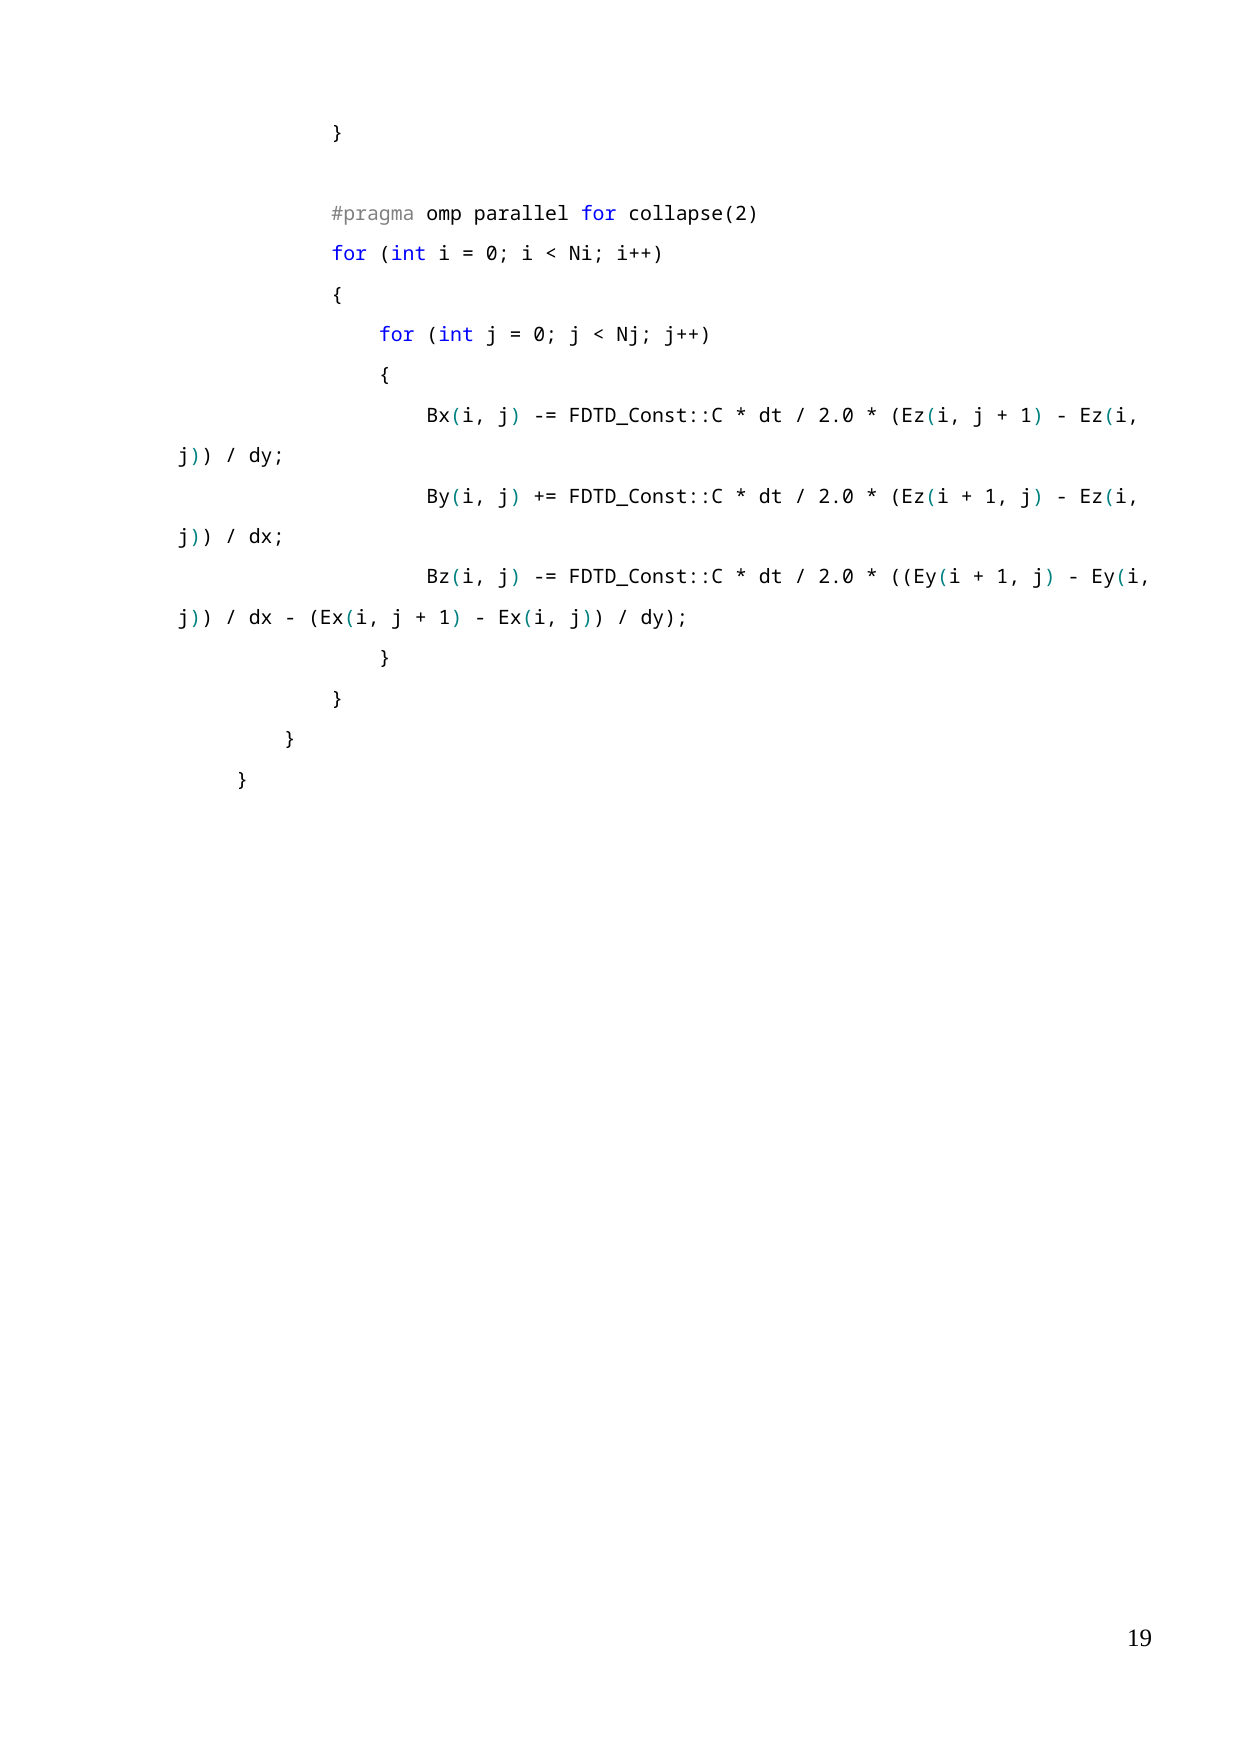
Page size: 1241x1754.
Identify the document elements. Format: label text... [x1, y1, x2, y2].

text { [177, 280, 1152, 307]
text for (int i = 0; i < Ni; i++) [177, 239, 1152, 266]
text for (int j = 0; j < Nj; j++) [177, 320, 1152, 347]
text } [177, 765, 1152, 792]
text } [177, 643, 1152, 671]
text { [177, 361, 1152, 388]
text Bx(i, j) -= FDTD_Const::C * dt / 2.0 * (Ez(i, j + 1) - Ez(i, j)) / dy; [177, 401, 1152, 468]
text } [177, 684, 1152, 711]
text Bz(i, j) -= FDTD_Const::C * dt / 2.0 * ((Ey(i + 1, j) - Ey(i, j)) / dx - (Ex(i, j + 1) - Ex(i, j)) / dy); [177, 563, 1152, 630]
text } [177, 118, 1152, 145]
text } [177, 724, 1152, 751]
text By(i, j) += FDTD_Const::C * dt / 2.0 * (Ez(i + 1, j) - Ez(i, j)) / dx; [177, 482, 1152, 549]
text #pragma omp parallel for collapse(2) [177, 199, 1152, 226]
